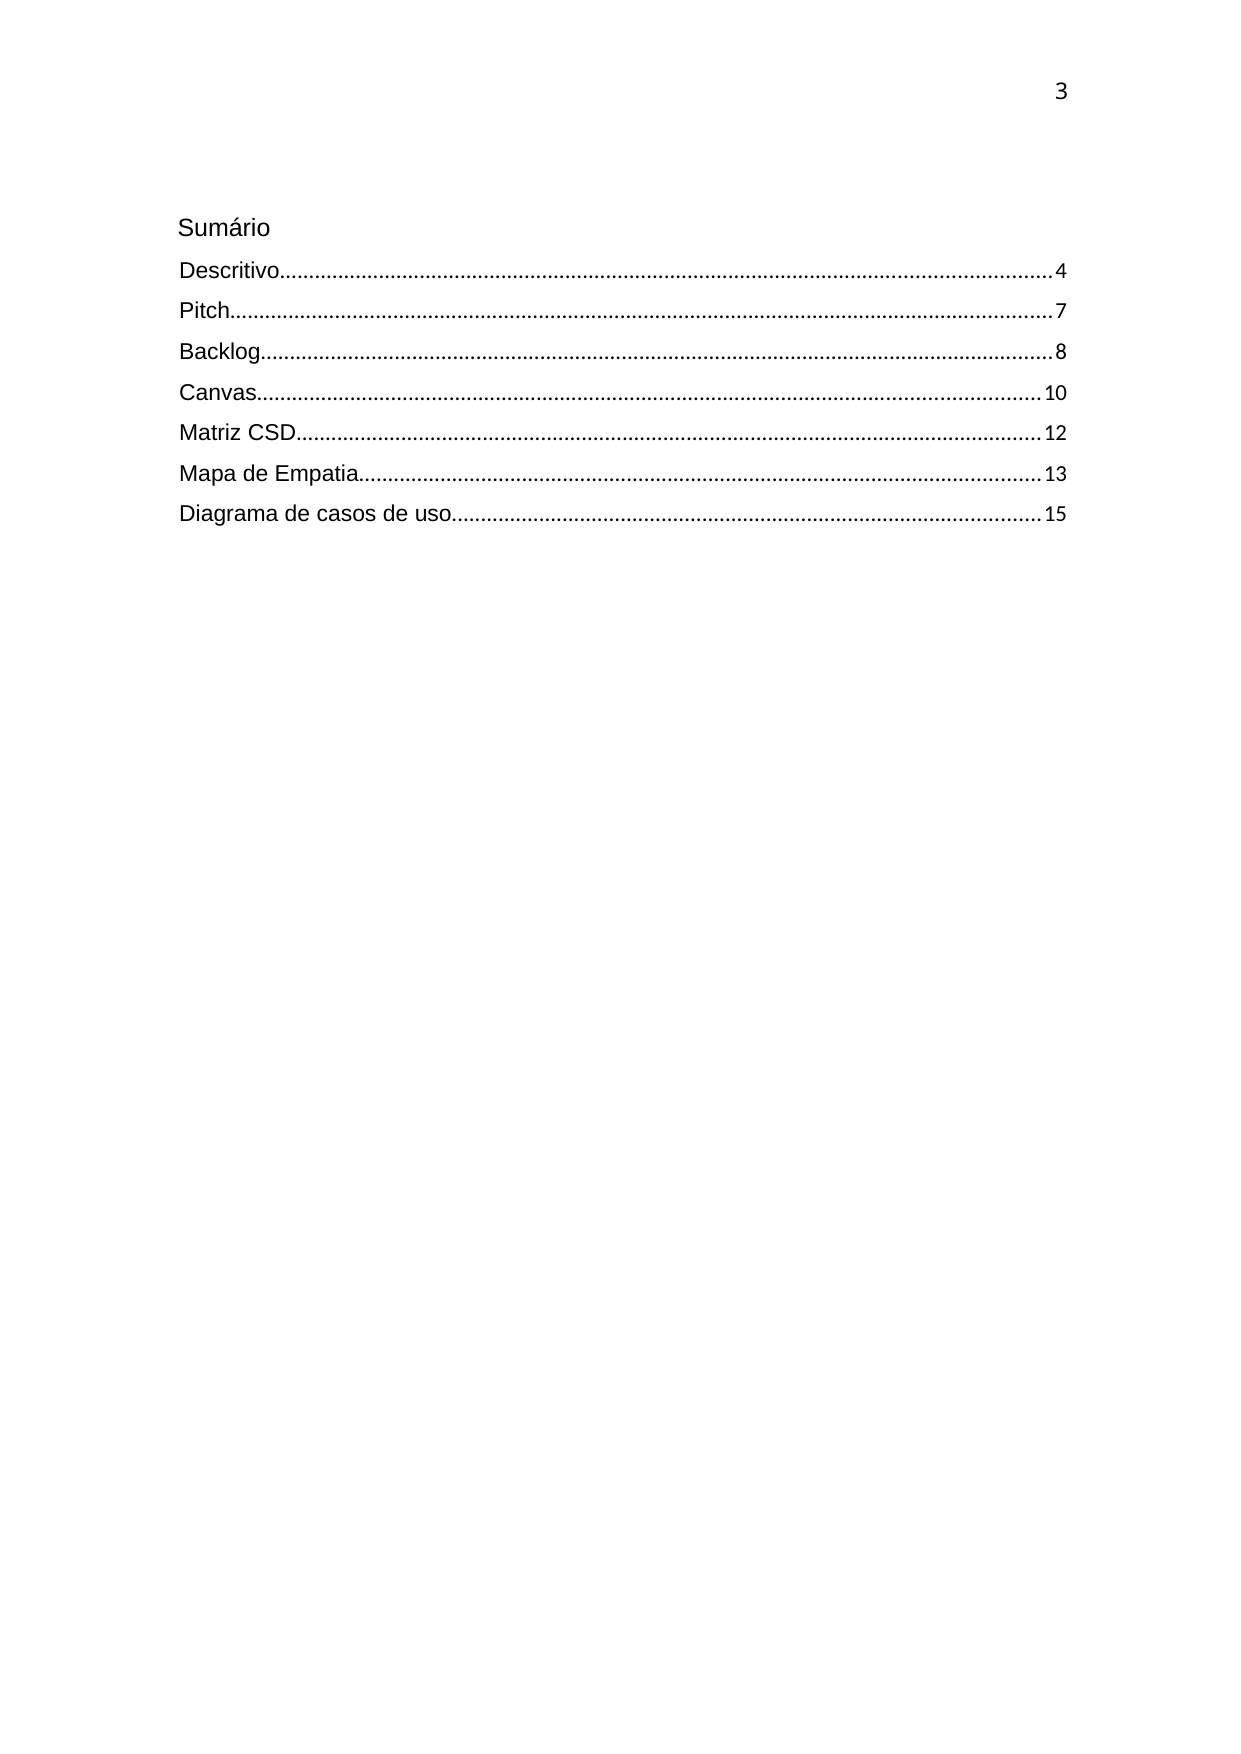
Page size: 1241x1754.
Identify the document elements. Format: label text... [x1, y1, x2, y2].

subtitle Sumário [177, 213, 1068, 242]
